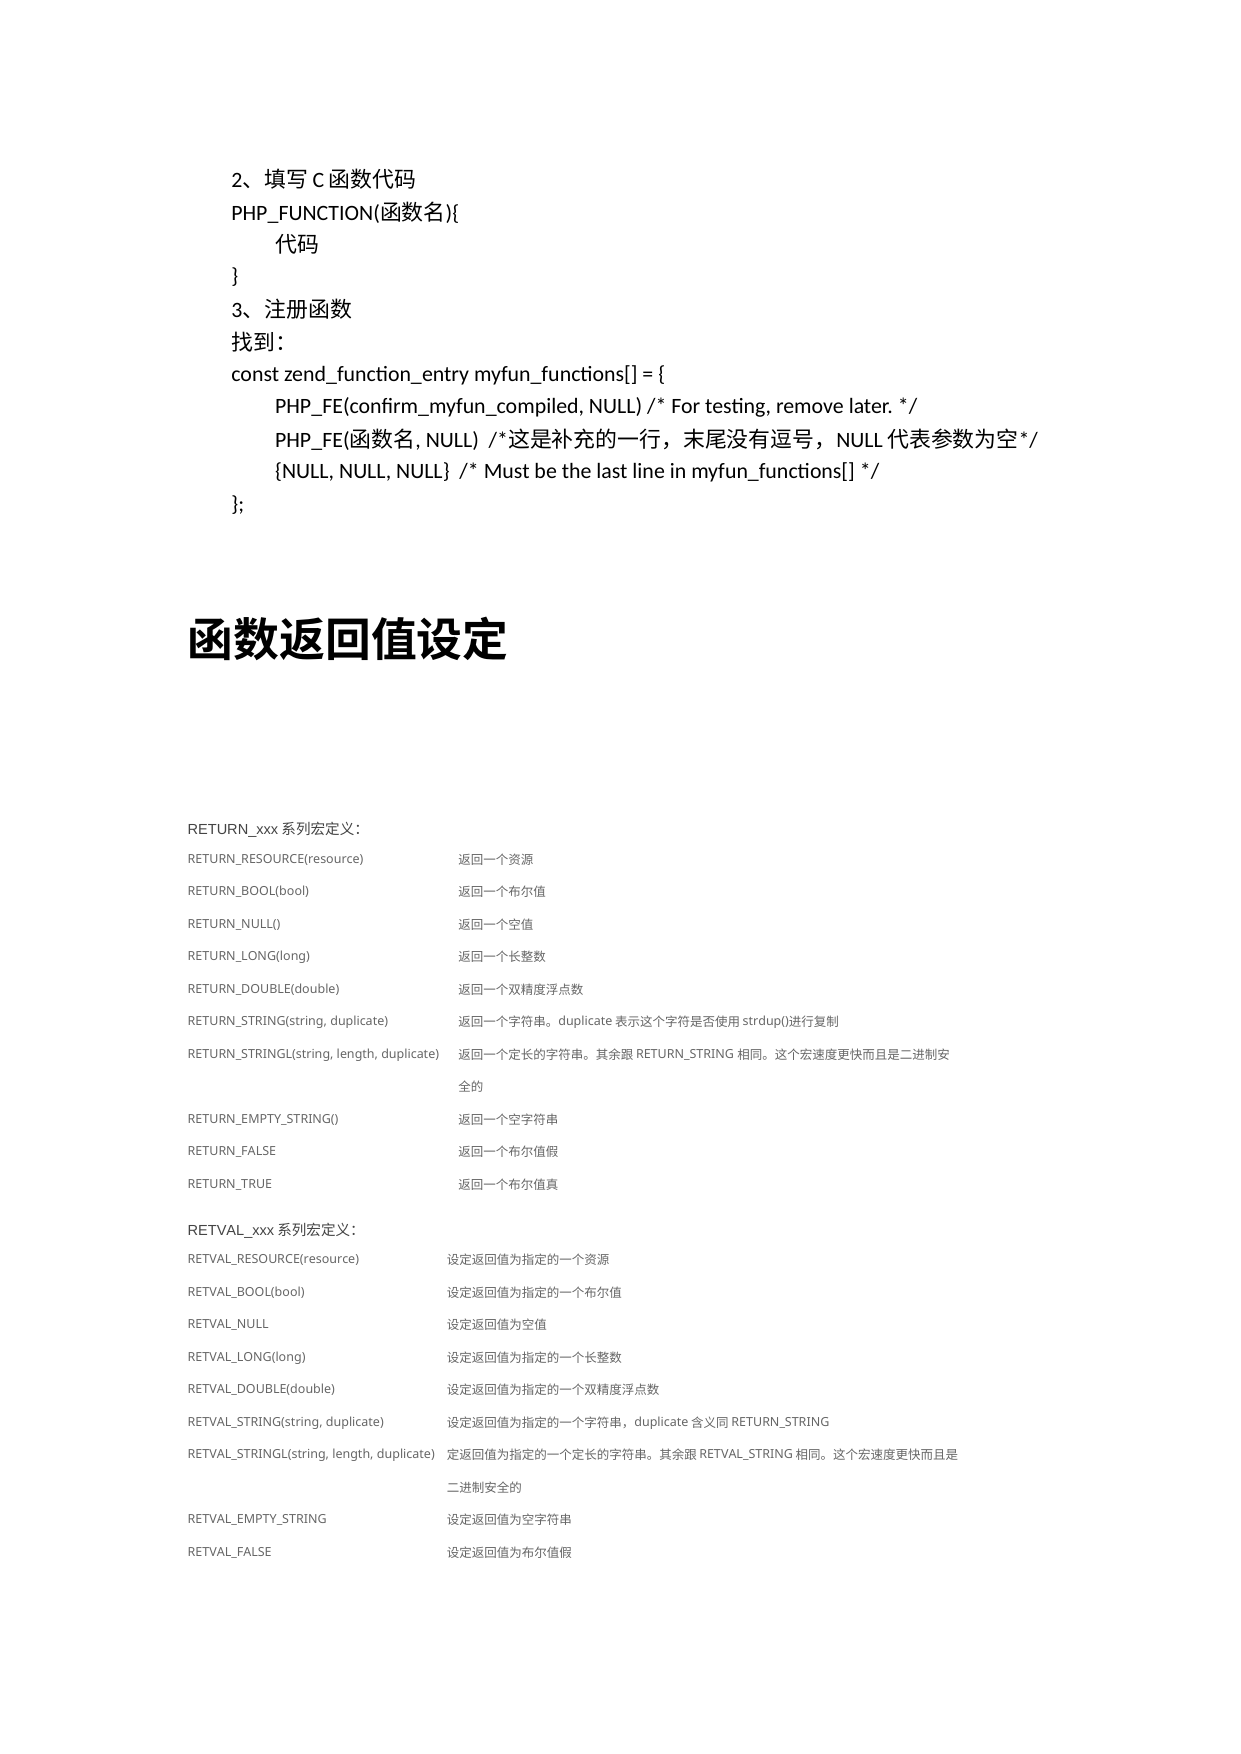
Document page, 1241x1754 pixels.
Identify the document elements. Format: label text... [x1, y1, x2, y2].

table_cell 设定返回值为空字符串 [447, 1510, 958, 1543]
table_cell 返回一个双精度浮点数 [458, 980, 958, 1012]
table_cell 返回一个布尔值假 [458, 1142, 958, 1175]
table_header RETURN_RESOURCE(resource) [188, 850, 458, 882]
list 找到： [187, 324, 1053, 357]
list } [187, 259, 1053, 292]
table_cell RETVAL_STRINGL(string, length, duplicate) [188, 1445, 447, 1510]
table_header 设定返回值为指定的一个资源 [447, 1250, 958, 1283]
table_cell RETURN_FALSE [188, 1142, 458, 1175]
subtitle 函数返回值设定 [187, 587, 1053, 685]
table_cell 定返回值为指定的一个定长的字符串。其余跟RETVAL_STRING相同。这个宏速度更快而且是二进制安全的 [447, 1445, 958, 1510]
list 代码 [231, 227, 1053, 259]
table_header RETVAL_RESOURCE(resource) [188, 1250, 447, 1283]
table_cell 返回一个空值 [458, 915, 958, 947]
table_cell 返回一个布尔值真 [458, 1175, 958, 1207]
table_cell RETURN_LONG(long) [188, 947, 458, 980]
table_cell RETVAL_FALSE [188, 1543, 447, 1575]
table_cell RETURN_TRUE [188, 1175, 458, 1207]
table_cell RETVAL_LONG(long) [188, 1348, 447, 1380]
list PHP_FE(函数名, NULL) /*这是补充的一行，末尾没有逗号，NULL代表参数为空*/ [231, 422, 1053, 454]
table_cell 设定返回值为空值 [447, 1315, 958, 1348]
list PHP_FE(confirm_myfun_compiled, NULL) /* For testing, remove later. */ [231, 389, 1053, 422]
table_cell 设定返回值为布尔值假 [447, 1543, 958, 1575]
table_cell RETURN_BOOL(bool) [188, 882, 458, 915]
table_cell 返回一个布尔值 [458, 882, 958, 915]
table_cell 设定返回值为指定的一个长整数 [447, 1348, 958, 1380]
table_cell 设定返回值为指定的一个双精度浮点数 [447, 1380, 958, 1413]
table_cell RETVAL_DOUBLE(double) [188, 1380, 447, 1413]
list }; [187, 487, 1053, 519]
table_header 返回一个资源 [458, 850, 958, 882]
list PHP_FUNCTION(函数名){ [187, 194, 1053, 227]
table_cell RETURN_STRINGL(string, length, duplicate) [188, 1045, 458, 1110]
table_cell 设定返回值为指定的一个字符串，duplicate含义同 RETURN_STRING [447, 1413, 958, 1445]
table_cell RETURN_NULL() [188, 915, 458, 947]
table_cell RETURN_DOUBLE(double) [188, 980, 458, 1012]
text RETVAL_xxx系列宏定义： [187, 1212, 1053, 1245]
list const zend_function_entry myfun_functions[] = { [187, 357, 1053, 389]
table_cell 返回一个长整数 [458, 947, 958, 980]
table_cell RETVAL_NULL [188, 1315, 447, 1348]
list {NULL, NULL, NULL} /* Must be the last line in myfun_functions[] */ [231, 454, 1053, 487]
table_cell RETVAL_EMPTY_STRING [188, 1510, 447, 1543]
table_cell RETURN_STRING(string, duplicate) [188, 1012, 458, 1045]
list 注册函数 [187, 292, 1053, 324]
table_cell 返回一个字符串。duplicate表示这个字符是否使用 strdup()进行复制 [458, 1012, 958, 1045]
table_cell RETVAL_STRING(string, duplicate) [188, 1413, 447, 1445]
table_cell 返回一个定长的字符串。其余跟 RETURN_STRING 相同。这个宏速度更快而且是二进制安全的 [458, 1045, 958, 1110]
table_cell 返回一个空字符串 [458, 1110, 958, 1142]
text RETURN_xxx系列宏定义： [187, 812, 1053, 844]
table_cell RETVAL_BOOL(bool) [188, 1283, 447, 1315]
table_cell 设定返回值为指定的一个布尔值 [447, 1283, 958, 1315]
table_cell RETURN_EMPTY_STRING() [188, 1110, 458, 1142]
list 填写C函数代码 [187, 162, 1053, 194]
